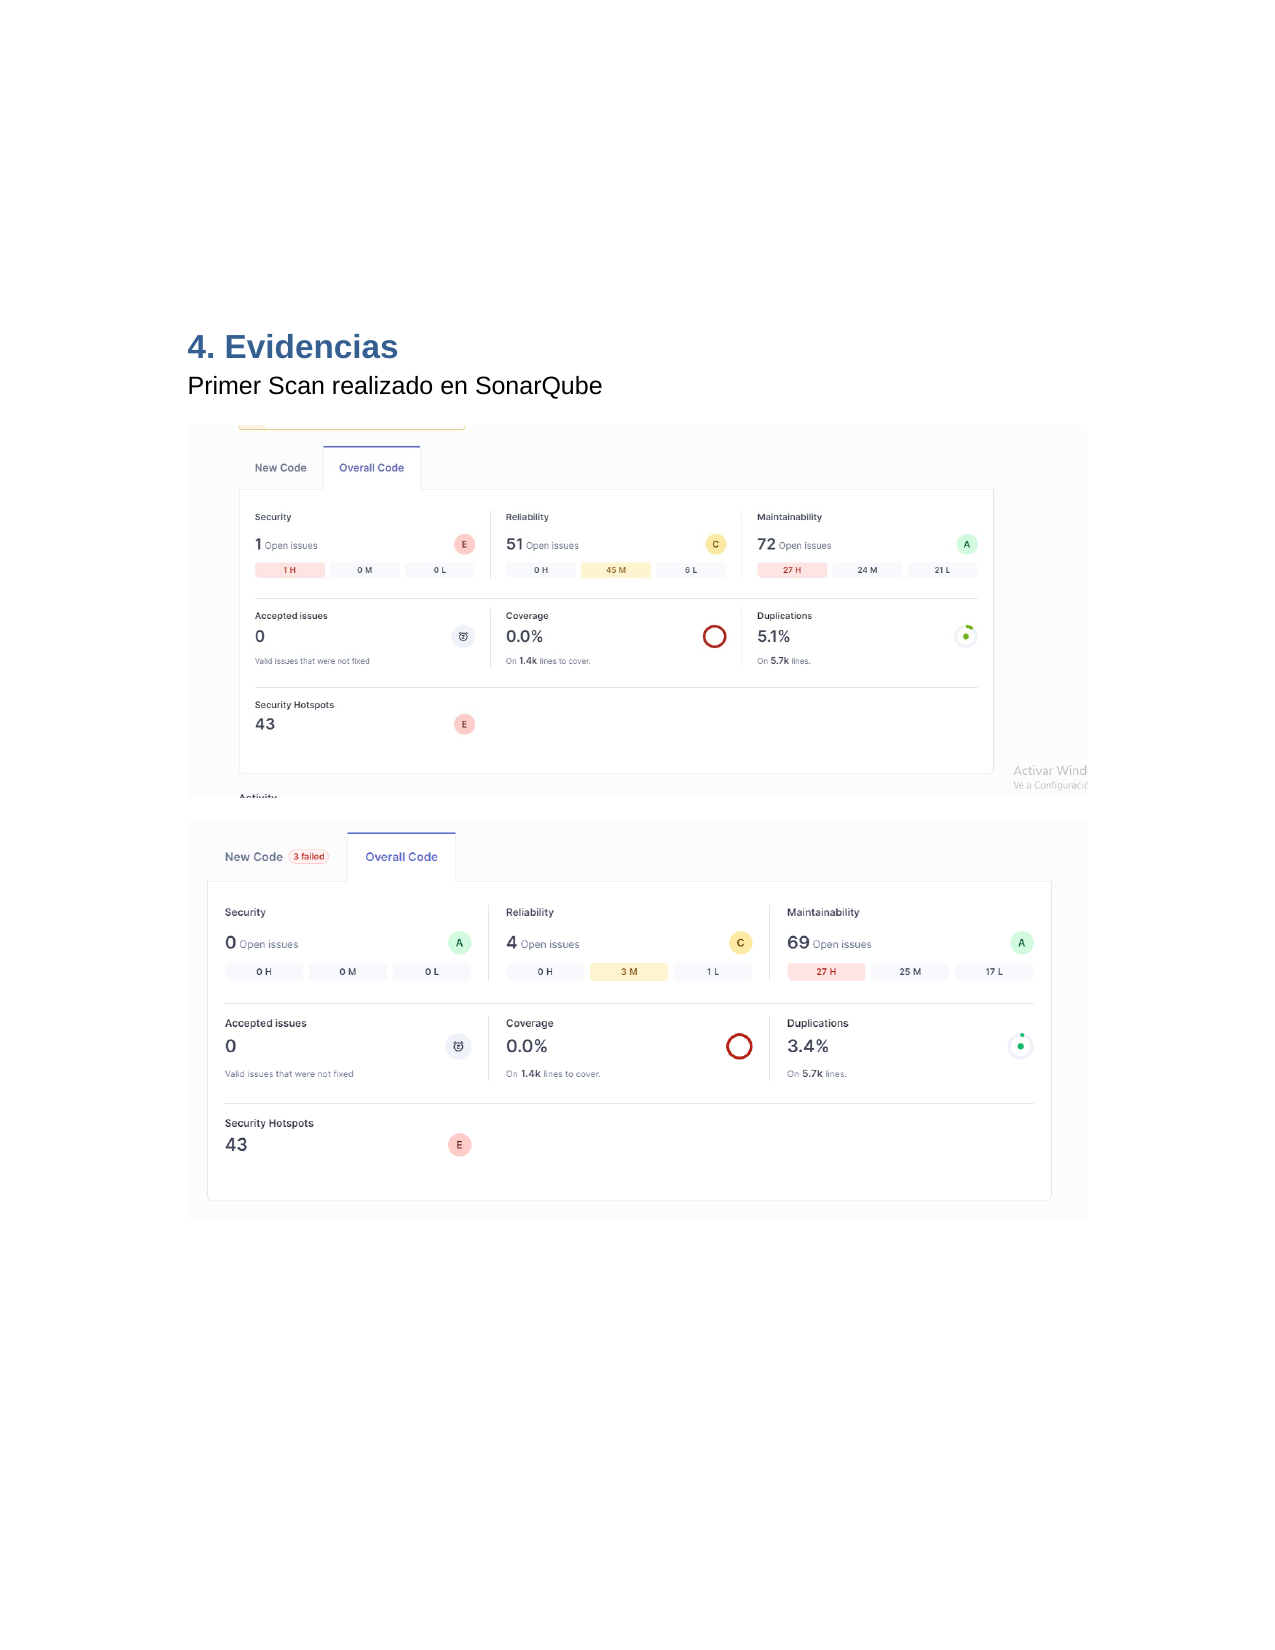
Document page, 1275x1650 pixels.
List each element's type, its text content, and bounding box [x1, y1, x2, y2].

picture [187, 425, 1088, 798]
text Primer Scan realizado en SonarQube [187, 371, 1087, 400]
subtitle 4. Evidencias [187, 327, 1087, 366]
picture [187, 822, 1088, 1219]
